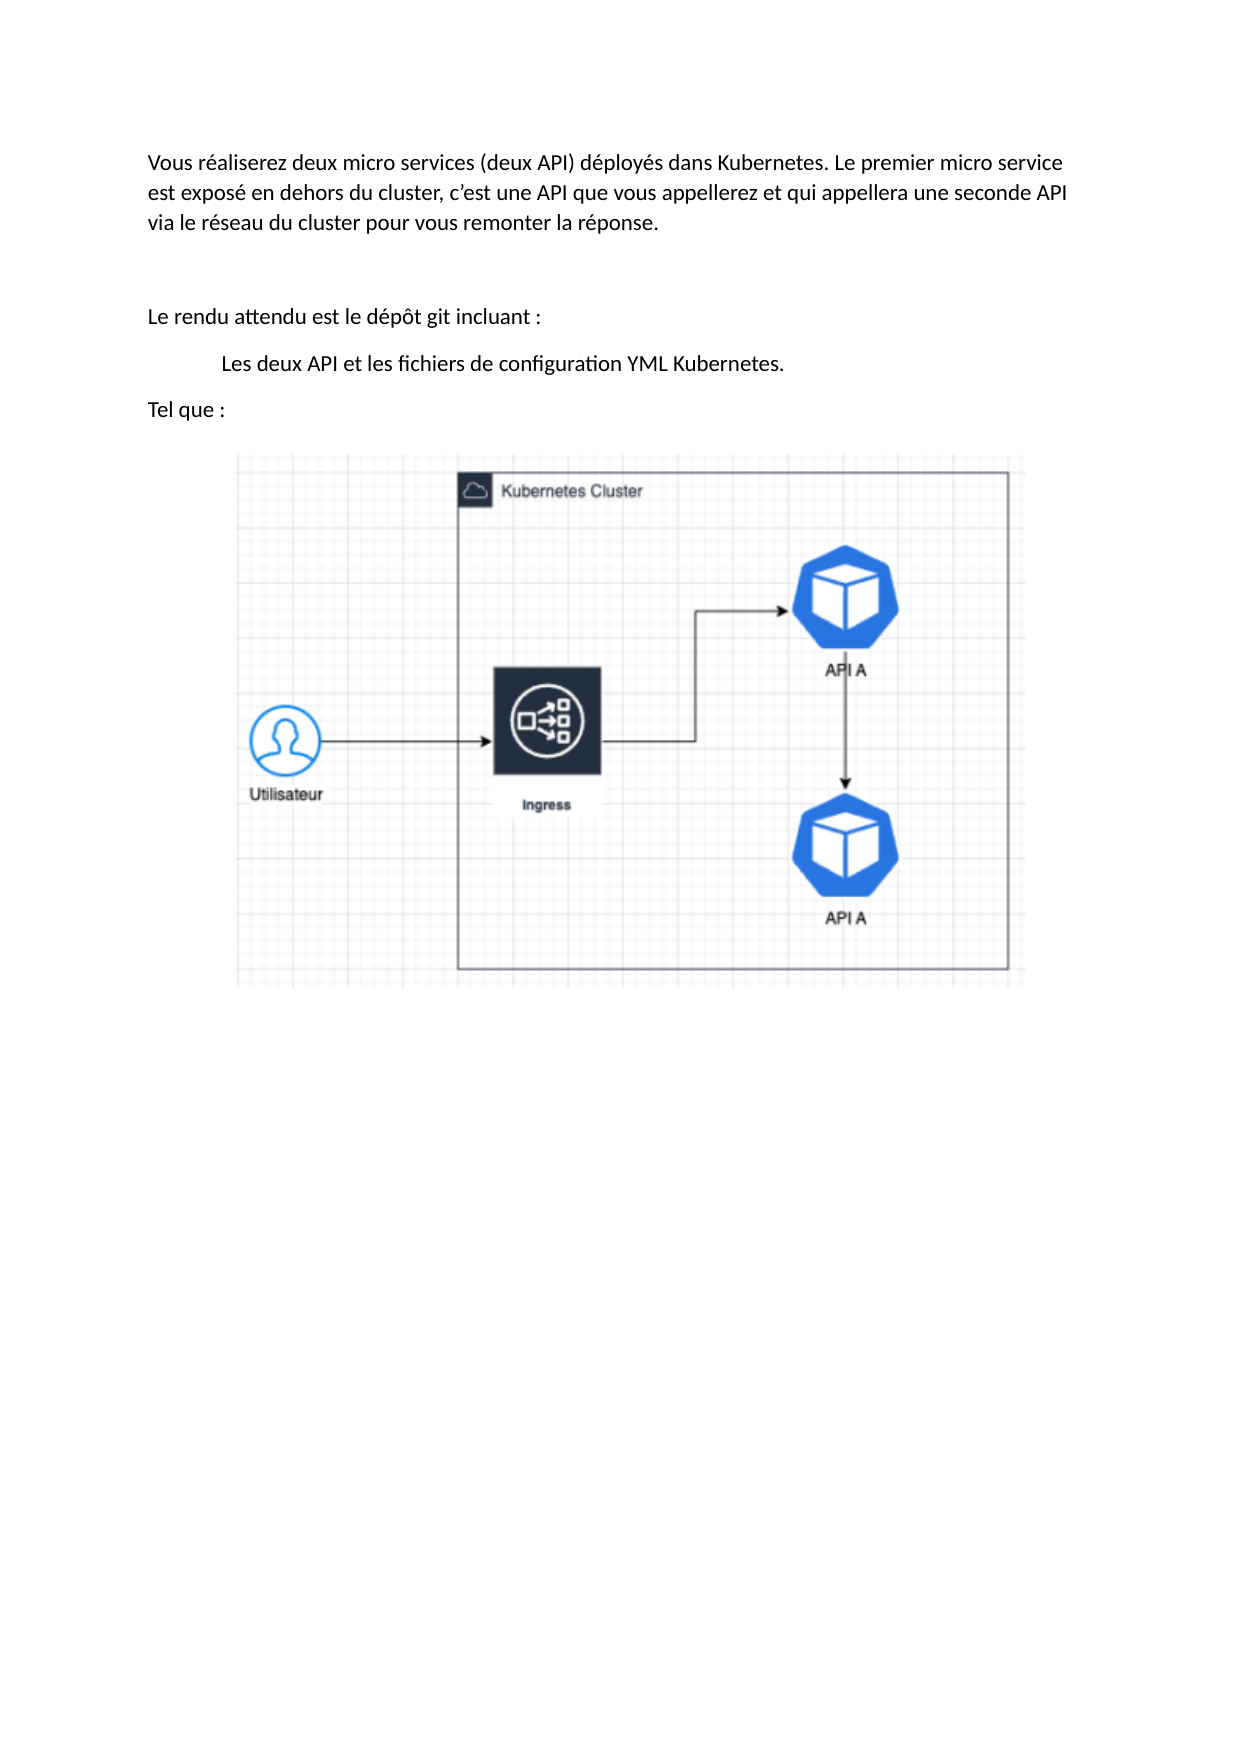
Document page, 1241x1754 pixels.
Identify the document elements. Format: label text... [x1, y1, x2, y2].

text Le rendu attendu est le dépôt git incluant : [148, 302, 1093, 330]
picture [208, 442, 1032, 1002]
text Vous réaliserez deux micro services (deux API) déployés dans Kubernetes. Le premier micro service est exposé en dehors du cluster, c’est une API que vous appellerez et qui appellera une seconde API via le réseau du cluster pour vous remonter la réponse. [148, 148, 1093, 236]
text Tel que : [148, 396, 1093, 423]
text Les deux API et les fichiers de configuration YML Kubernetes. [148, 349, 1093, 377]
